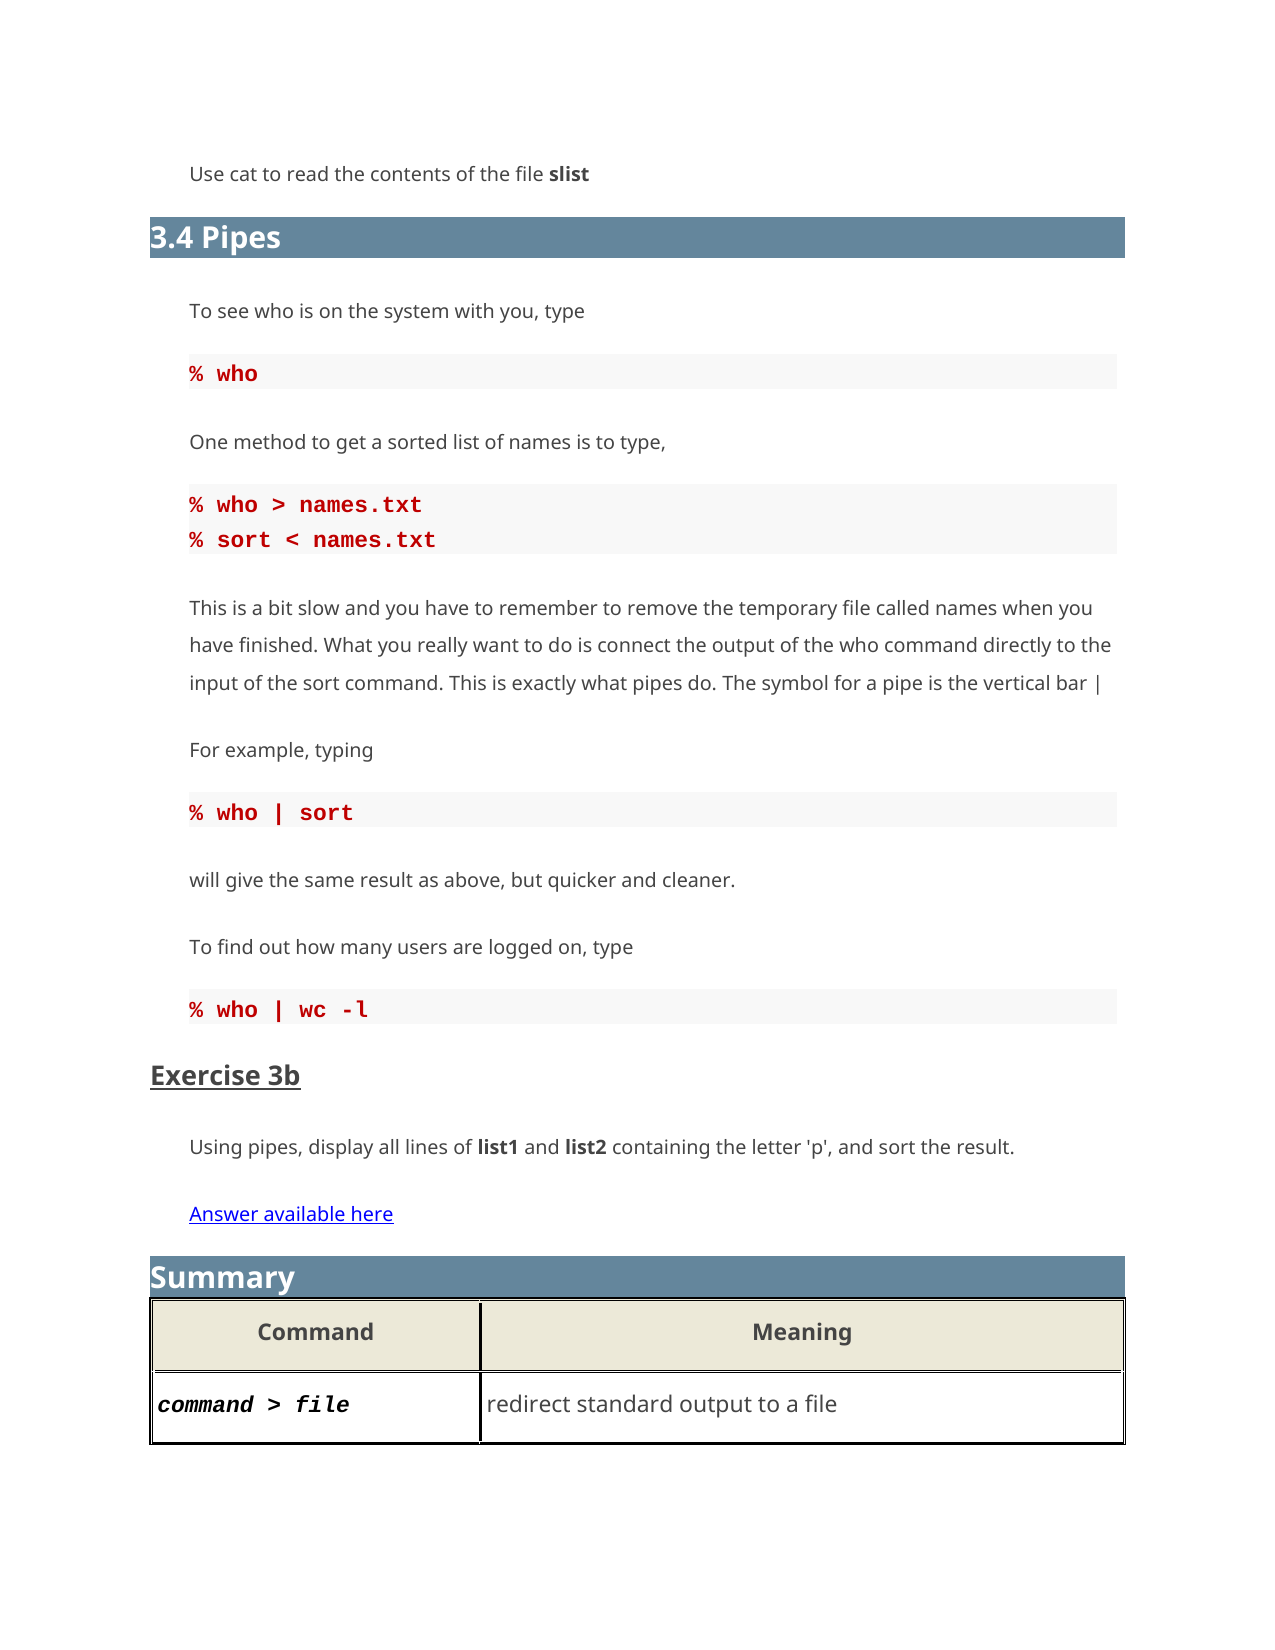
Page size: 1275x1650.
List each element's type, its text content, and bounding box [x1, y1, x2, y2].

text % who | wc -l [189, 989, 1117, 1024]
text % who > names.txt % sort < names.txt [189, 484, 1117, 554]
subtitle 3.4 Pipes [150, 217, 1125, 258]
subtitle Summary [150, 1256, 1125, 1297]
text This is a bit slow and you have to remember to remove the temporary file called names when you have finished. What you really want to do is connect the output of the who command directly to the input of the sort command. This is exactly what pipes do. The symbol for a pipe is the vertical bar | [189, 584, 1117, 696]
text will give the same result as above, but quicker and cleaner. [189, 856, 1117, 894]
table_header Command [153, 1299, 480, 1370]
subtitle Exercise 3b [150, 1054, 1125, 1094]
table_cell command > file [151, 1370, 480, 1442]
text Using pipes, display all lines of list1 and list2 containing the letter 'p', and sort the result. [189, 1123, 1117, 1160]
text To find out how many users are logged on, type [189, 923, 1117, 960]
text To see who is on the system with you, type [189, 287, 1117, 324]
text Use cat to read the contents of the file slist [189, 150, 1117, 187]
text % who | sort [189, 792, 1117, 827]
table_cell redirect standard output to a file [480, 1370, 1124, 1442]
text One method to get a sorted list of names is to type, [189, 418, 1117, 455]
table_header Meaning [480, 1301, 1123, 1370]
text % who [189, 354, 1117, 389]
text For example, typing [189, 725, 1117, 763]
text Answer available here [189, 1189, 1117, 1227]
